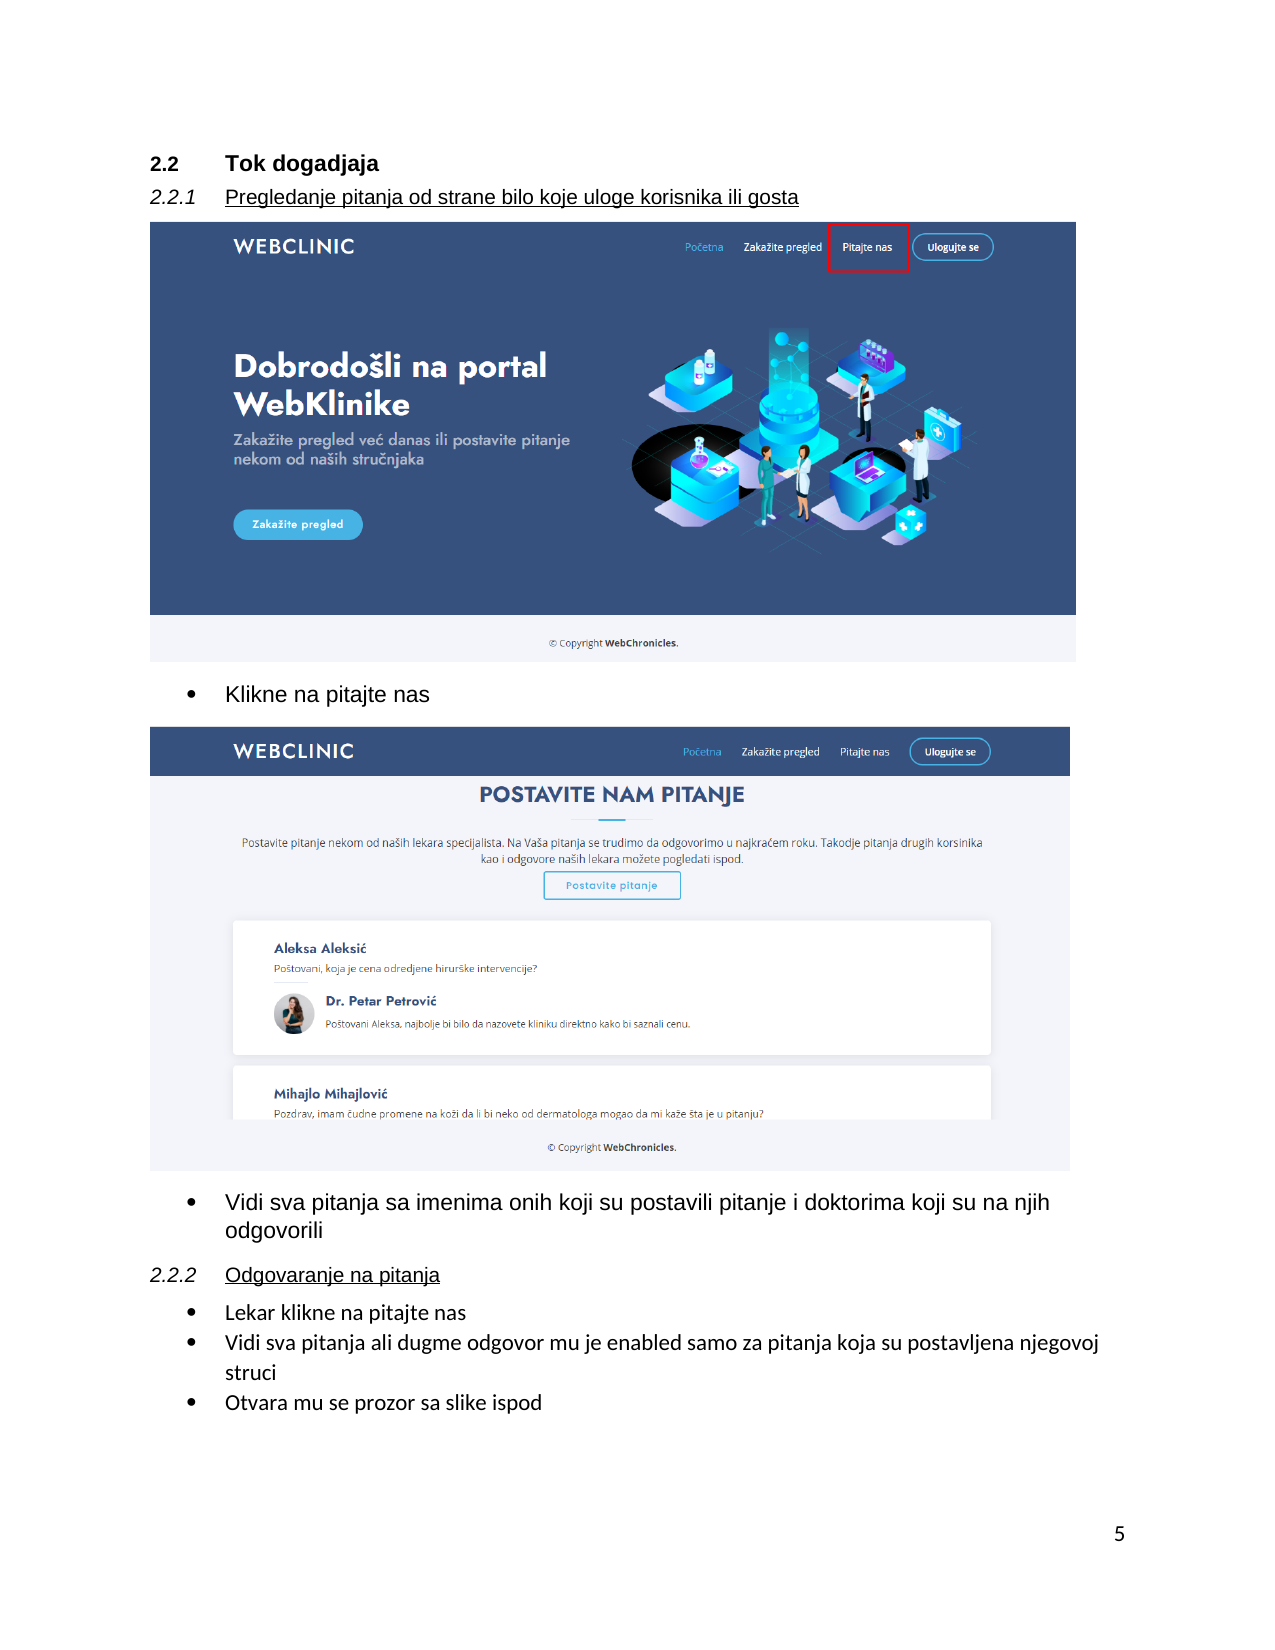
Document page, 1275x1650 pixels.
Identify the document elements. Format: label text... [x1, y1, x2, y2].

picture [150, 726, 1070, 1171]
list Klikne na pitajte nas [187, 681, 1125, 707]
list Vidi sva pitanja ali dugme odgovor mu je enabled samo za pitanja koja su postavljena njegovoj struci [187, 1328, 1125, 1386]
subtitle Tok dogadjaja [150, 150, 1125, 176]
list Lekar klikne na pitajte nas [187, 1298, 1125, 1326]
subtitle Pregledanje pitanja od strane bilo koje uloge korisnika ili gosta [150, 184, 1125, 208]
list Otvara mu se prozor sa slike ispod [187, 1388, 1125, 1417]
list Vidi sva pitanja sa imenima onih koji su postavili pitanje i doktorima koji su na njih odgovorili [187, 1189, 1125, 1244]
picture [150, 220, 1076, 662]
subtitle Odgovaranje na pitanja [150, 1262, 1125, 1286]
